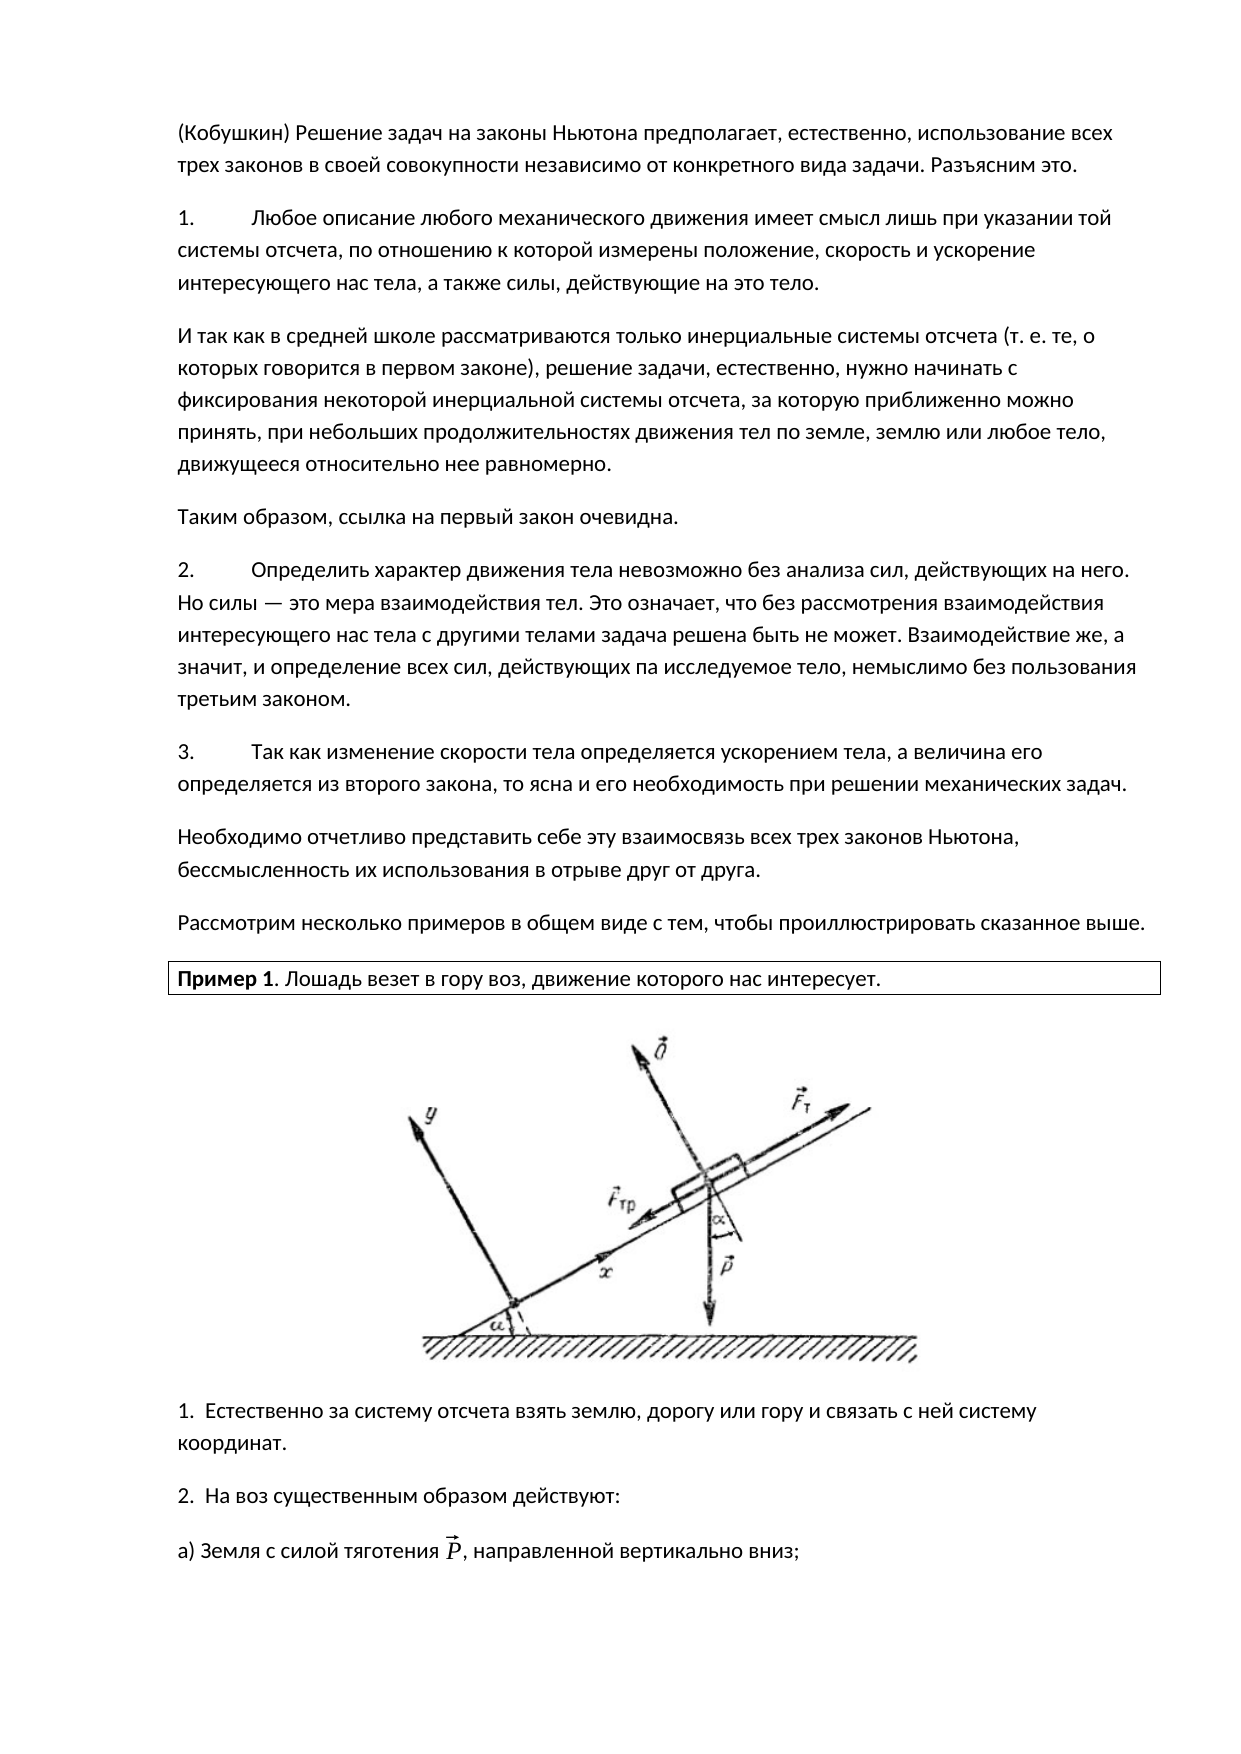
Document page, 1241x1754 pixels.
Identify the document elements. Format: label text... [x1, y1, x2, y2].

text 3. Так как изменение скорости тела определяется ускорением тела, а величина его определяется из второго закона, то ясна и его необходимость при решении механических задач. [177, 737, 1152, 797]
text Рассмотрим несколько примеров в общем виде с тем, чтобы проиллюстрировать сказанное выше. [177, 908, 1152, 936]
text (Кобушкин) Решение задач на законы Ньютона предполагает, естественно, использование всех трех законов в своей совокупности независимо от конкретного вида задачи. Разъясним это. [177, 118, 1152, 178]
text Необходимо отчетливо представить себе эту взаимосвязь всех трех законов Ньютона, бессмысленность их использования в отрыве друг от друга. [177, 822, 1152, 883]
text И так как в средней школе рассматриваются только инерциальные системы отсчета (т. е. те, о которых говорится в первом законе), решение задачи, естественно, нужно начинать с фиксирования некоторой инерциальной системы отсчета, за которую приближенно можно принять, при небольших продолжительностях движения тел по земле, землю или любое тело, движущееся относительно нее равномерно. [177, 321, 1152, 477]
text 1. Любое описание любого механического движения имеет смысл лишь при указании той системы отсчета, по отношению к которой измерены положение, скорость и ускорение интересующего нас тела, а также силы, действующие на это тело. [177, 203, 1152, 296]
picture [362, 1019, 967, 1372]
text 2. Определить характер движения тела невозможно без анализа сил, действующих на него. Но силы — это мера взаимодействия тел. Это означает, что без рассмотрения взаимодействия интересующего нас тела с другими телами задача решена быть не может. Взаимодействие же, а значит, и определение всех сил, действующих па исследуемое тело, немыслимо без пользования третьим законом. [177, 556, 1152, 712]
text Таким образом, ссылка на первый закон очевидна. [177, 502, 1152, 531]
text Пример 1. Лошадь везет в гору воз, движение которого нас интересует. [169, 962, 1160, 994]
text 1. Естественно за систему отсчета взять землю, дорогу или гору и связать с ней систему координат. [177, 1396, 1152, 1457]
text а) Земля с силой тяготения , направленной вертикально вниз; [177, 1534, 1152, 1565]
text 2. На воз существенным образом действуют: [177, 1482, 1152, 1509]
